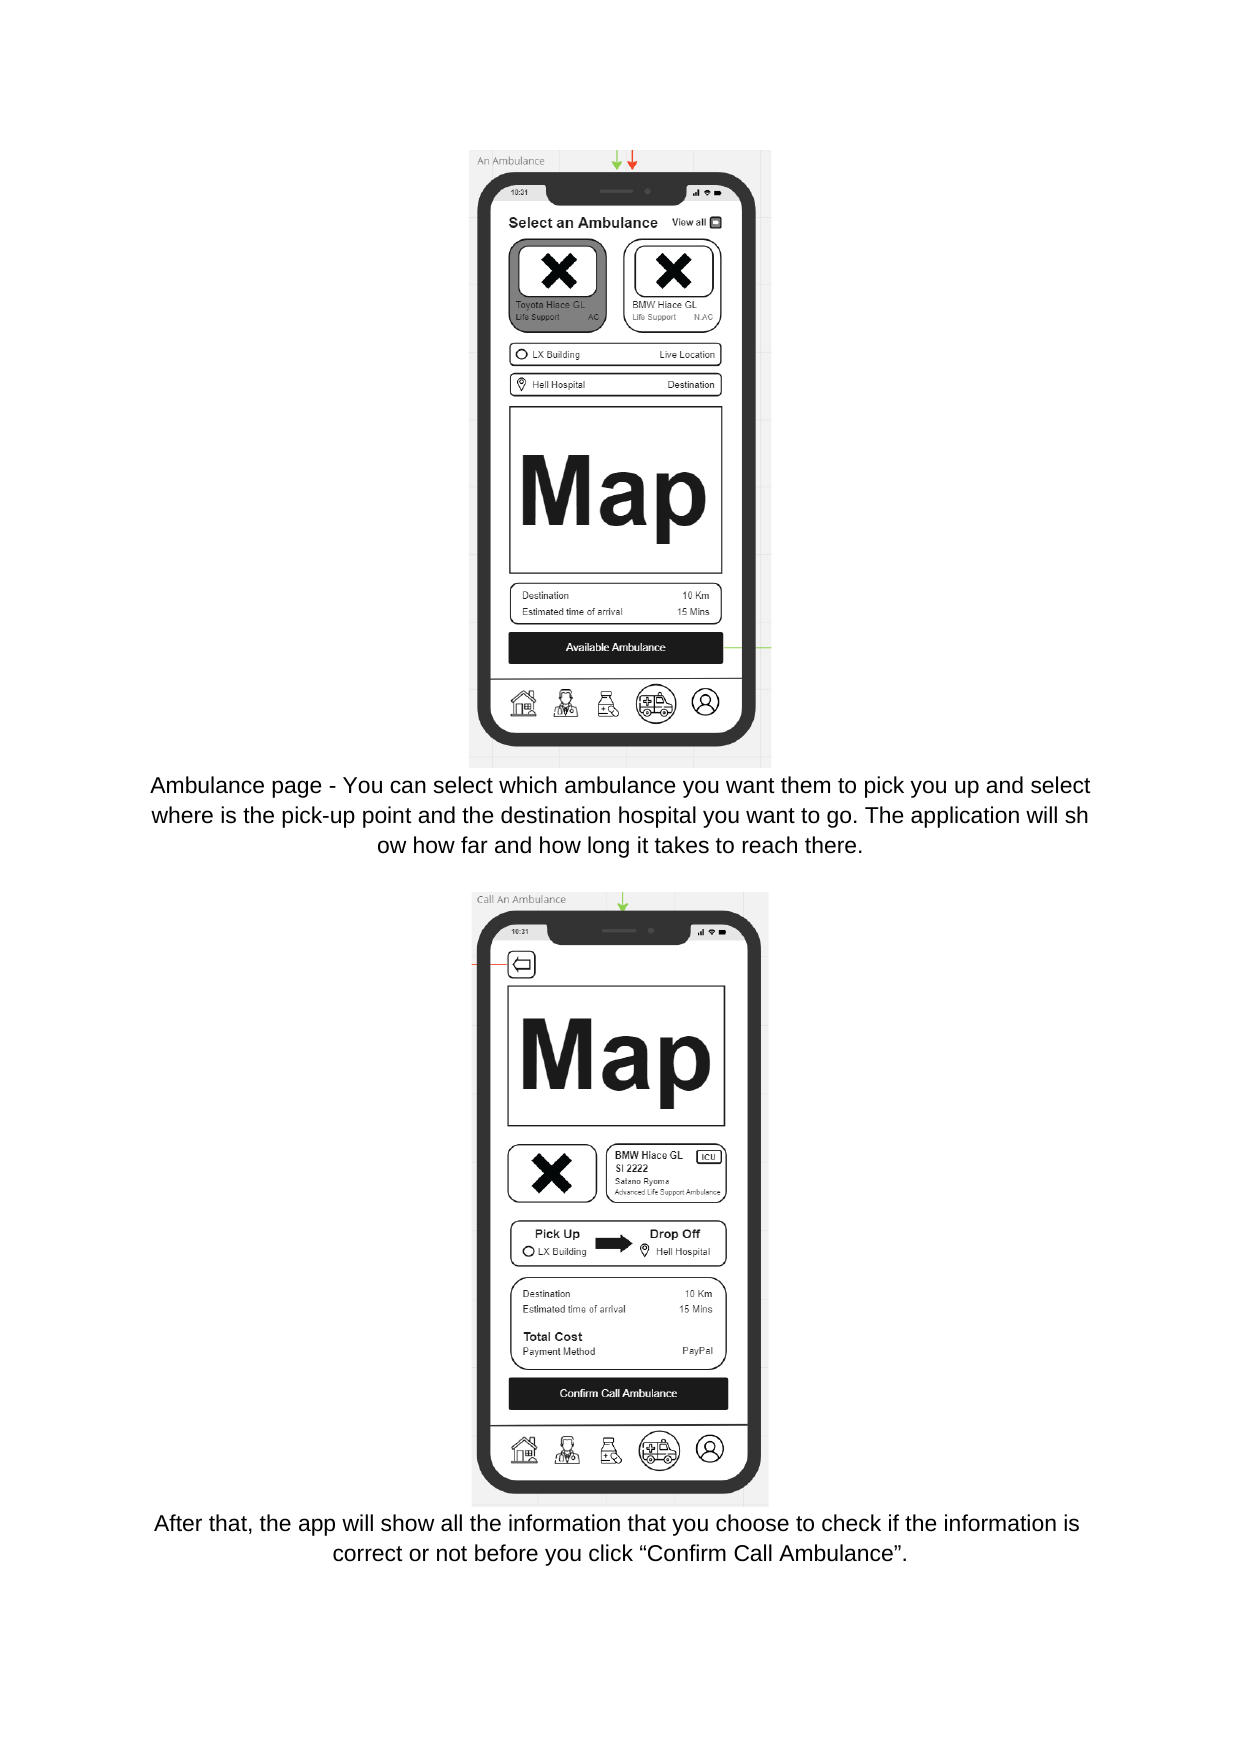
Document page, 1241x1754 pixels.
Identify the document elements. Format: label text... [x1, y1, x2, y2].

picture [471, 892, 769, 1507]
text Ambulance page - You can select which ambulance you want them to pick you up and select where is the pick-up point and the destination hospital you want to go. The application will show how far and how long it takes to reach there. [150, 772, 1090, 858]
picture [468, 150, 772, 768]
text After that, the app will show all the information that you choose to check if the information is correct or not before you click “Confirm Call Ambulance”. [150, 1510, 1090, 1567]
